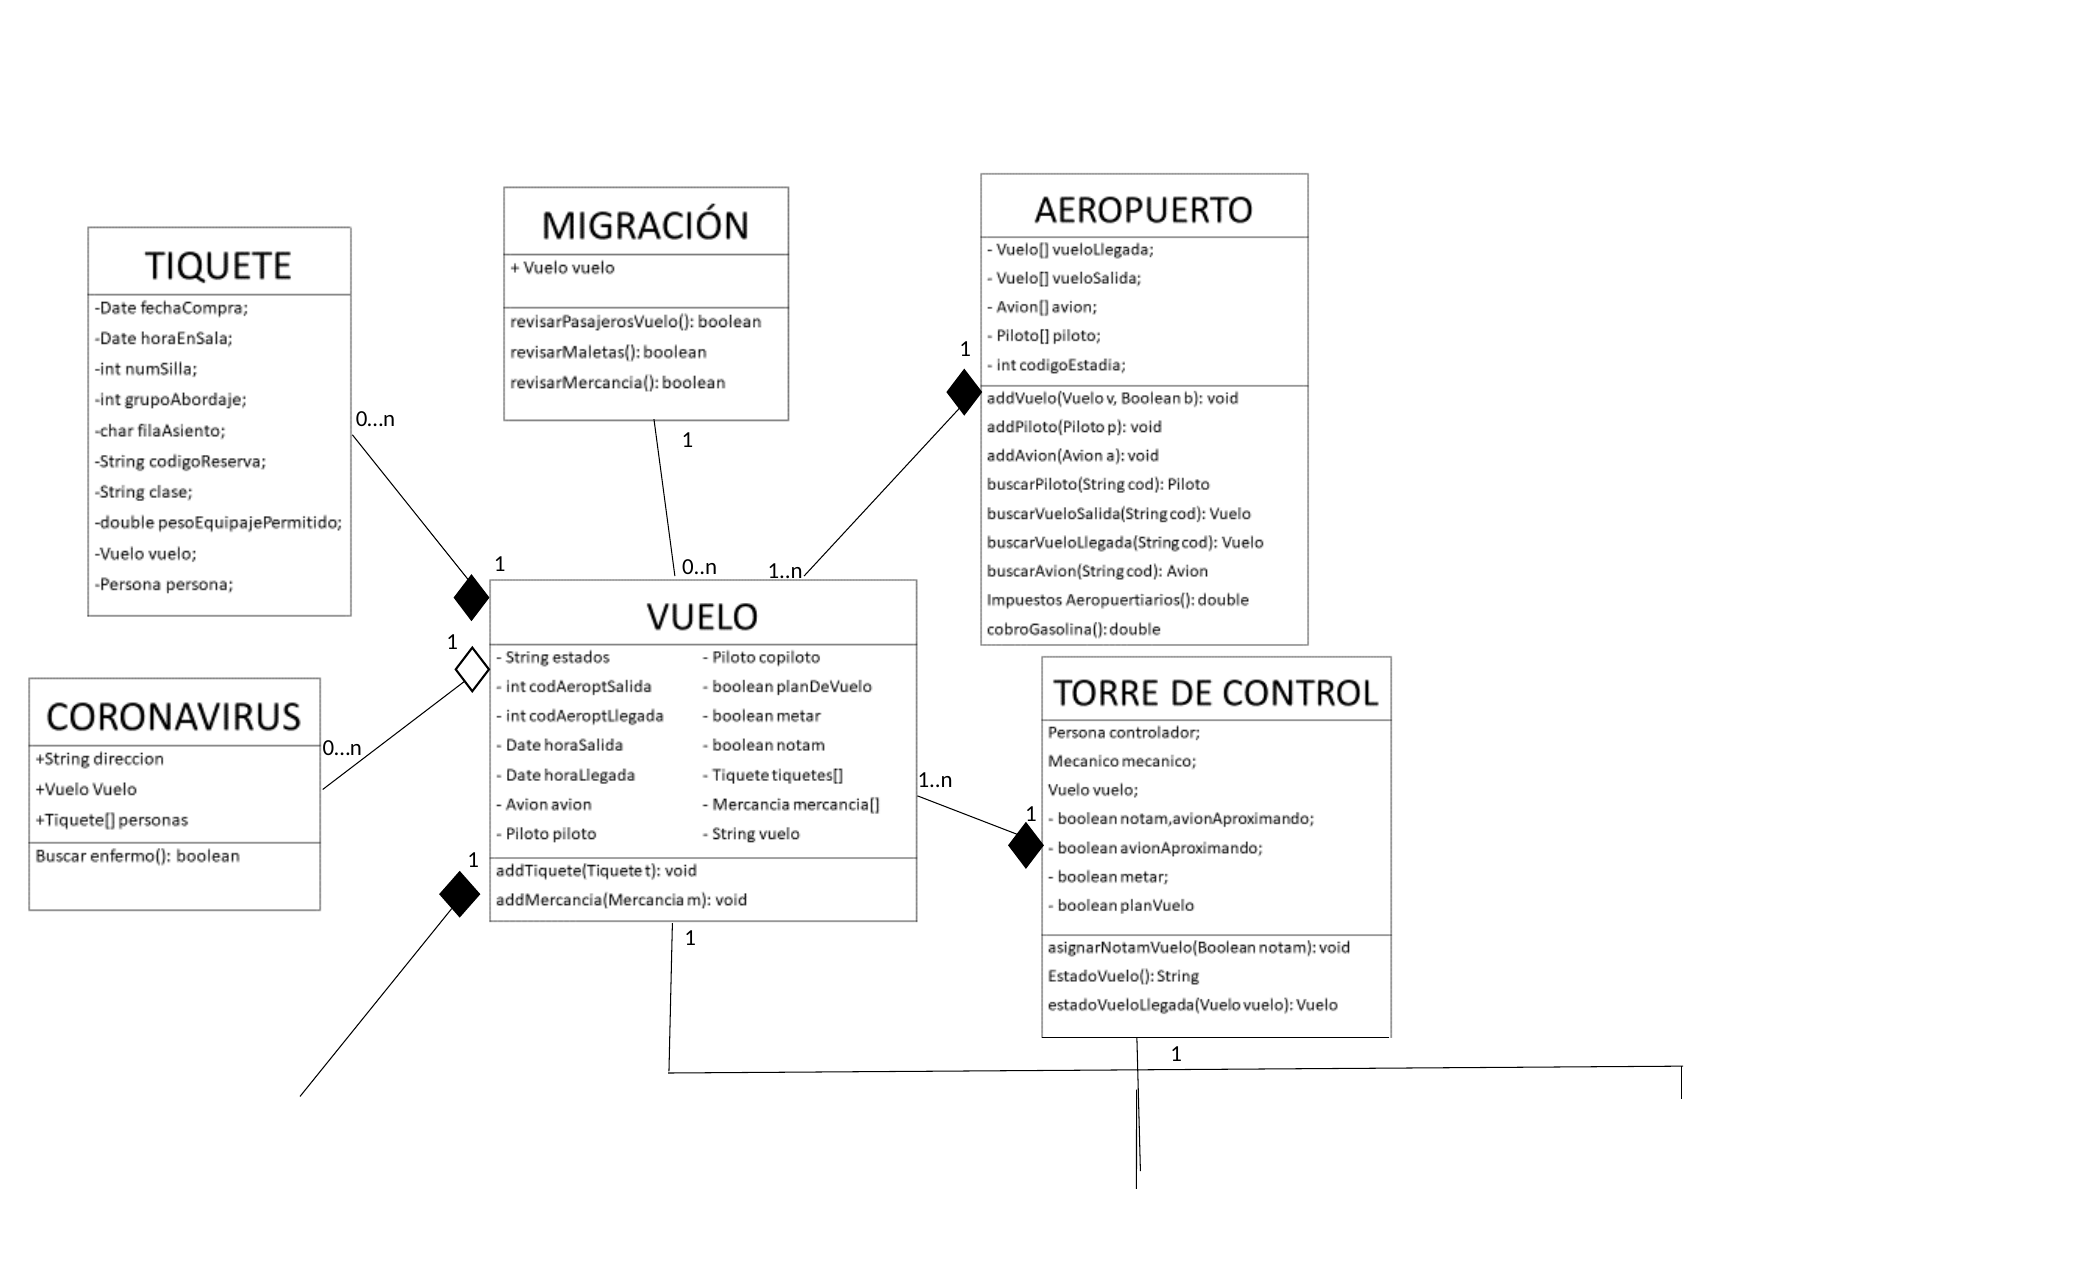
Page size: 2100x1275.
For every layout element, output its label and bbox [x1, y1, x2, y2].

picture [976, 169, 1312, 648]
picture [1035, 649, 1396, 1038]
picture [480, 572, 937, 923]
picture [75, 220, 360, 632]
picture [495, 179, 798, 429]
picture [13, 670, 345, 919]
